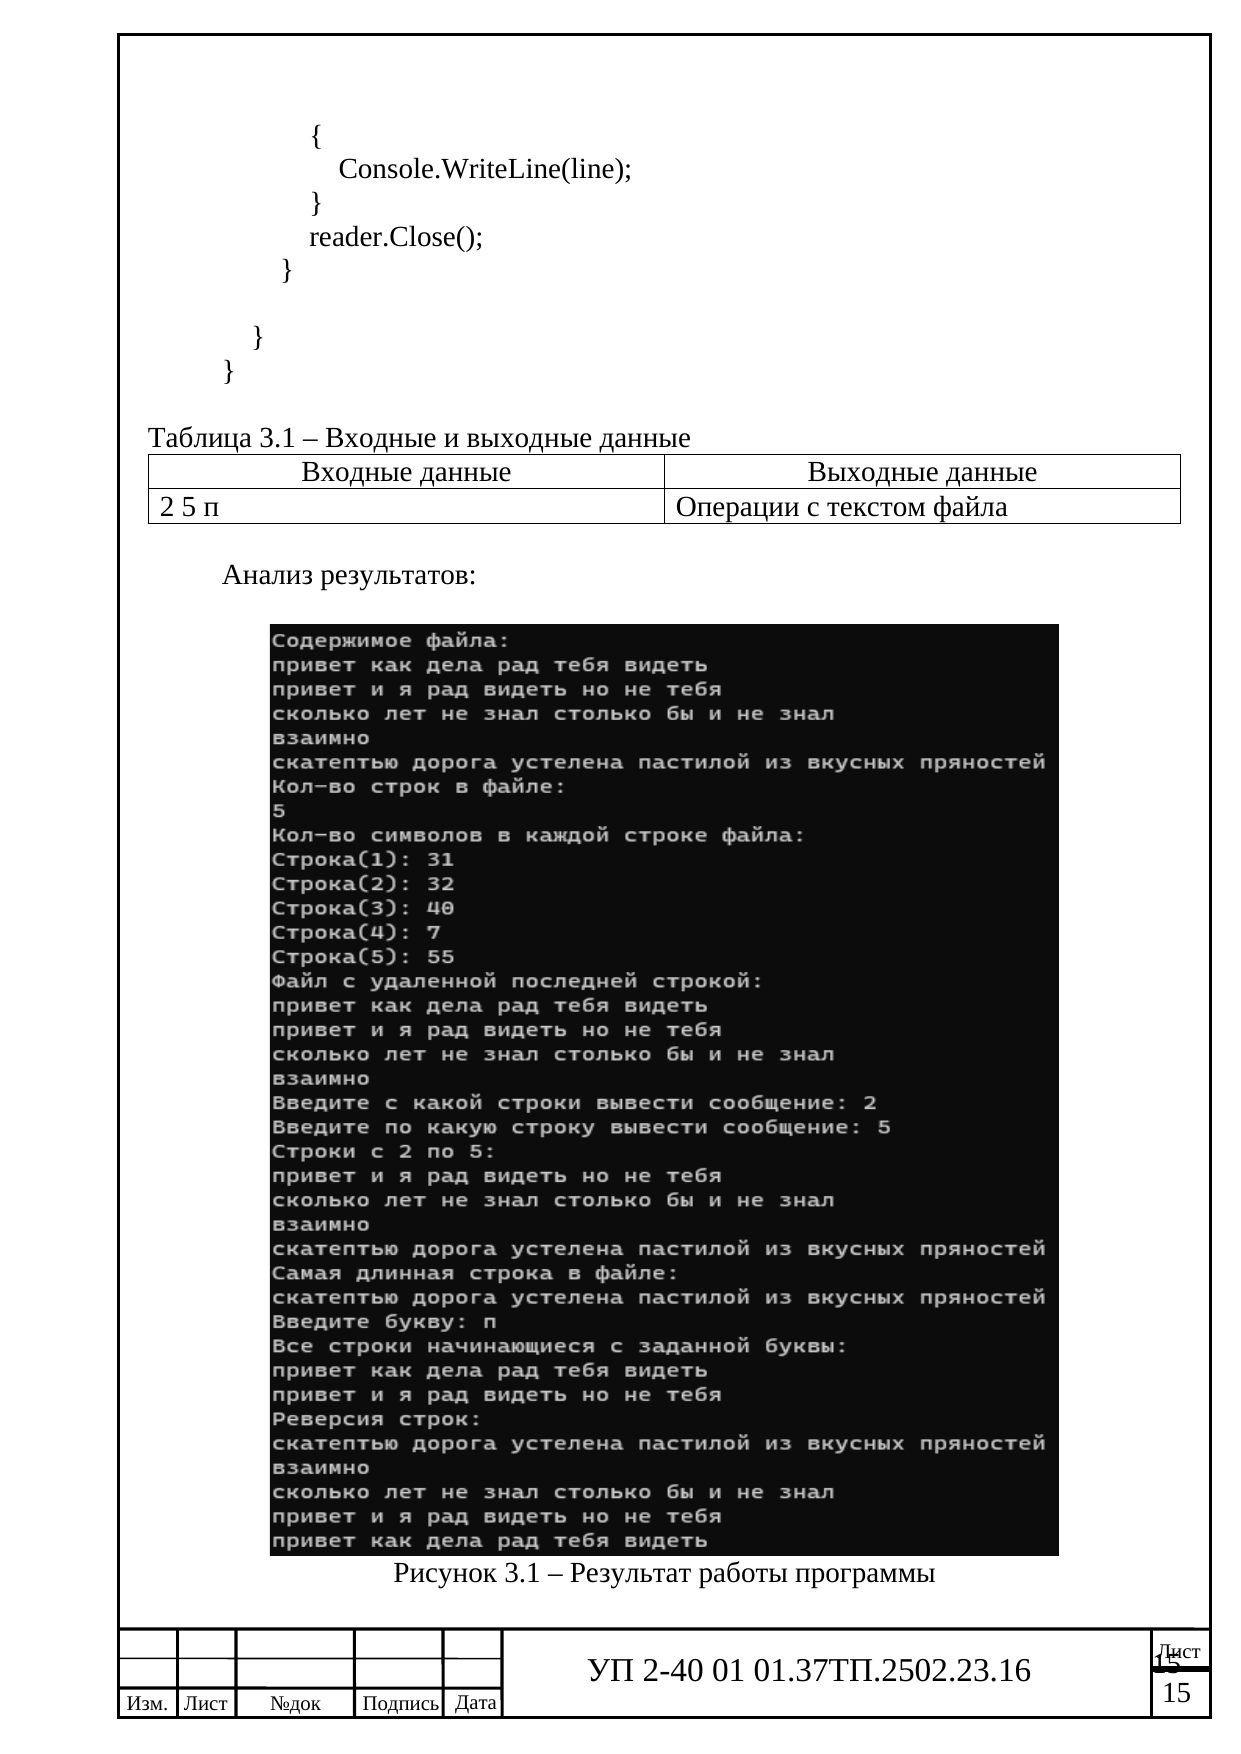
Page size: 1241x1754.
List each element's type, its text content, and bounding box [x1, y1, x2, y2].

text { [148, 118, 1181, 152]
text } [148, 252, 1181, 286]
text Рисунок 3.1 – Результат работы программы [148, 1556, 1181, 1589]
text } [148, 185, 1181, 219]
text reader.Close(); [148, 219, 1181, 252]
text Анализ результатов: [148, 557, 1181, 591]
table_cell Операции с текстом файла [665, 489, 1180, 523]
text } [148, 353, 1181, 386]
text Console.WriteLine(line); [148, 152, 1181, 185]
table_header Входные данные [149, 455, 664, 488]
table_header Выходные данные [665, 455, 1180, 488]
table_cell 2 5 п [149, 489, 664, 523]
picture [269, 624, 1059, 1556]
text } [148, 319, 1181, 353]
text Таблица 3.1 – Входные и выходные данные [148, 420, 1181, 453]
